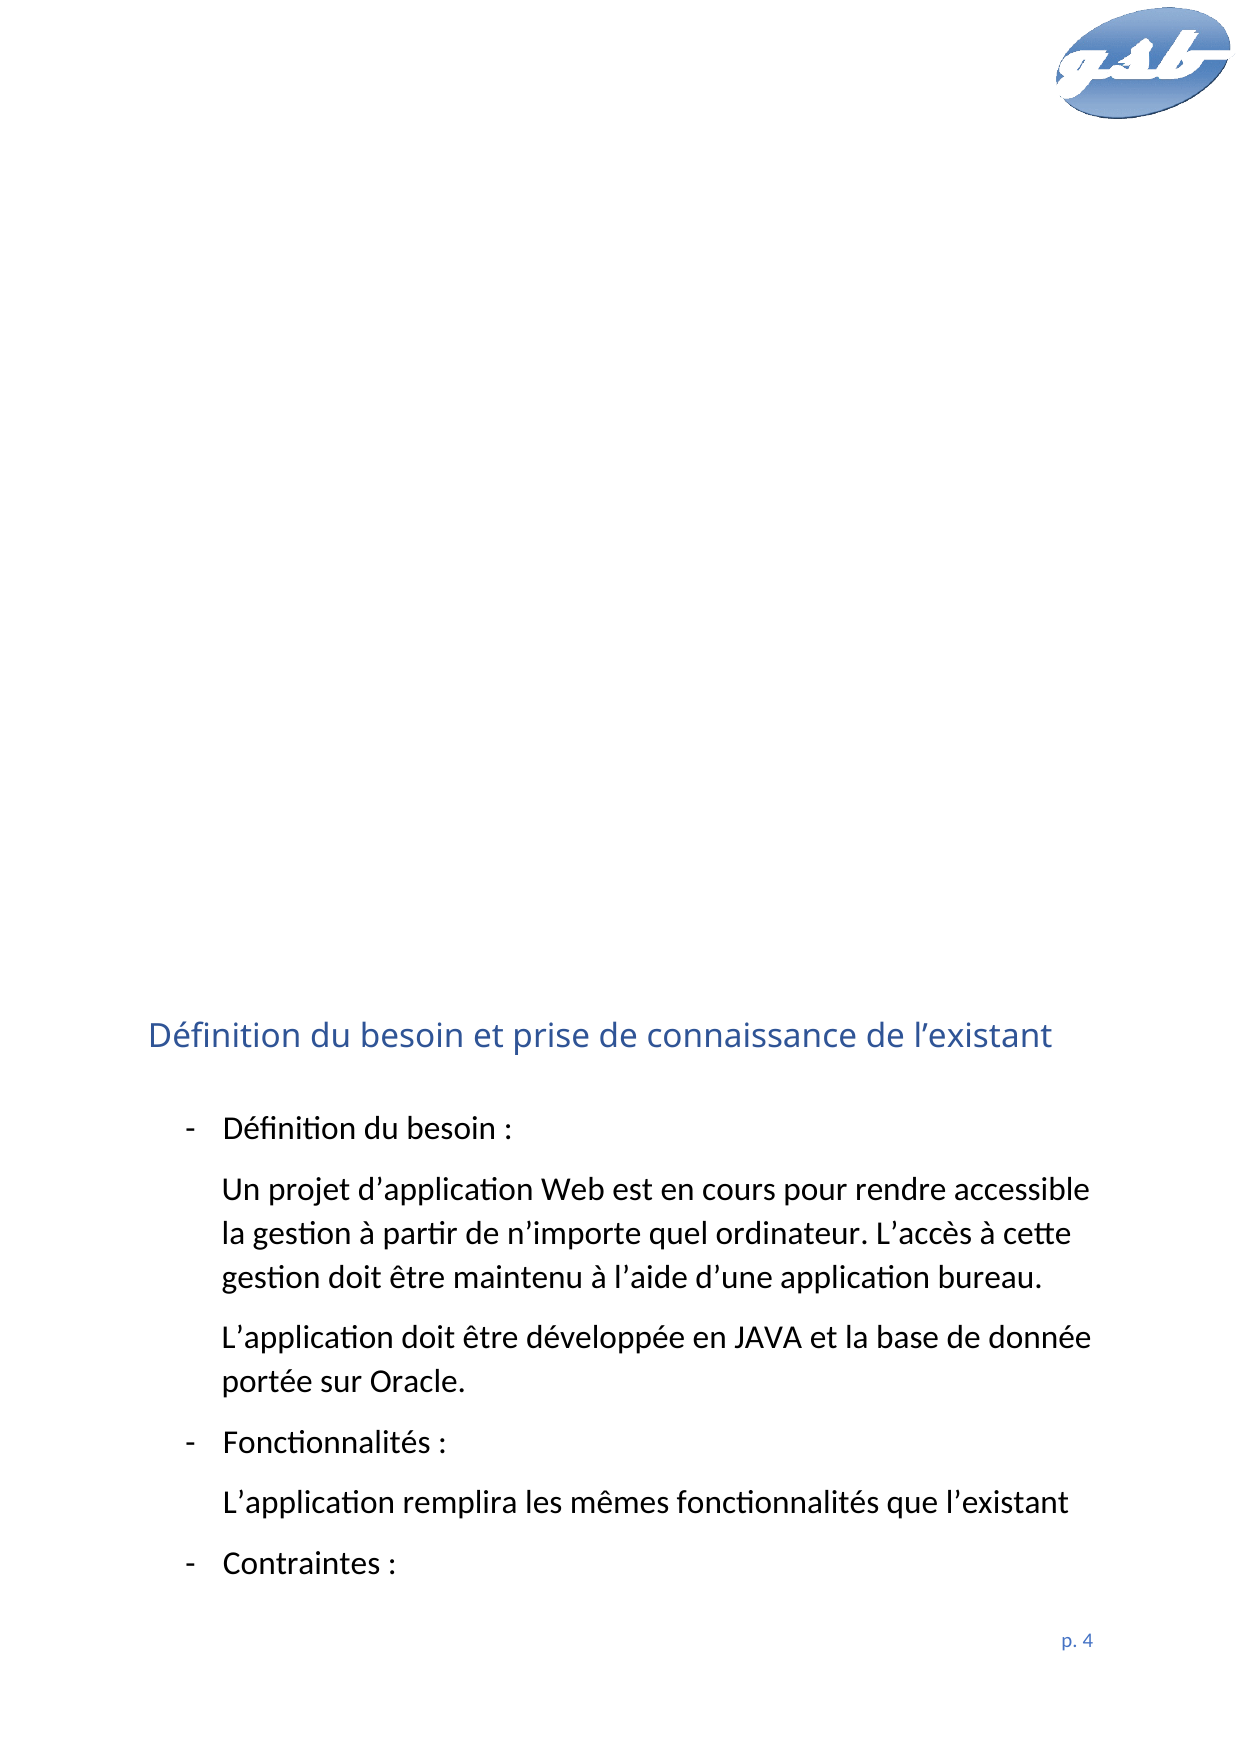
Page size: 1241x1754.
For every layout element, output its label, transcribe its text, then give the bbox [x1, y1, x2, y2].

text L’application remplira les mêmes fonctionnalités que l’existant [223, 1482, 1093, 1522]
list Contraintes : [185, 1542, 1093, 1583]
list Fonctionnalités : [185, 1421, 1093, 1462]
text L’application doit être développée en JAVA et la base de donnée portée sur Oracle. [148, 1316, 1093, 1401]
list Définition du besoin : [185, 1107, 1093, 1148]
picture [1049, 0, 1241, 122]
text Un projet d’application Web est en cours pour rendre accessible la gestion à partir de n’importe quel ordinateur. L’accès à cette gestion doit être maintenu à l’aide d’une application bureau. [221, 1168, 1093, 1296]
subtitle Définition du besoin et prise de connaissance de l’existant [148, 1011, 1093, 1057]
